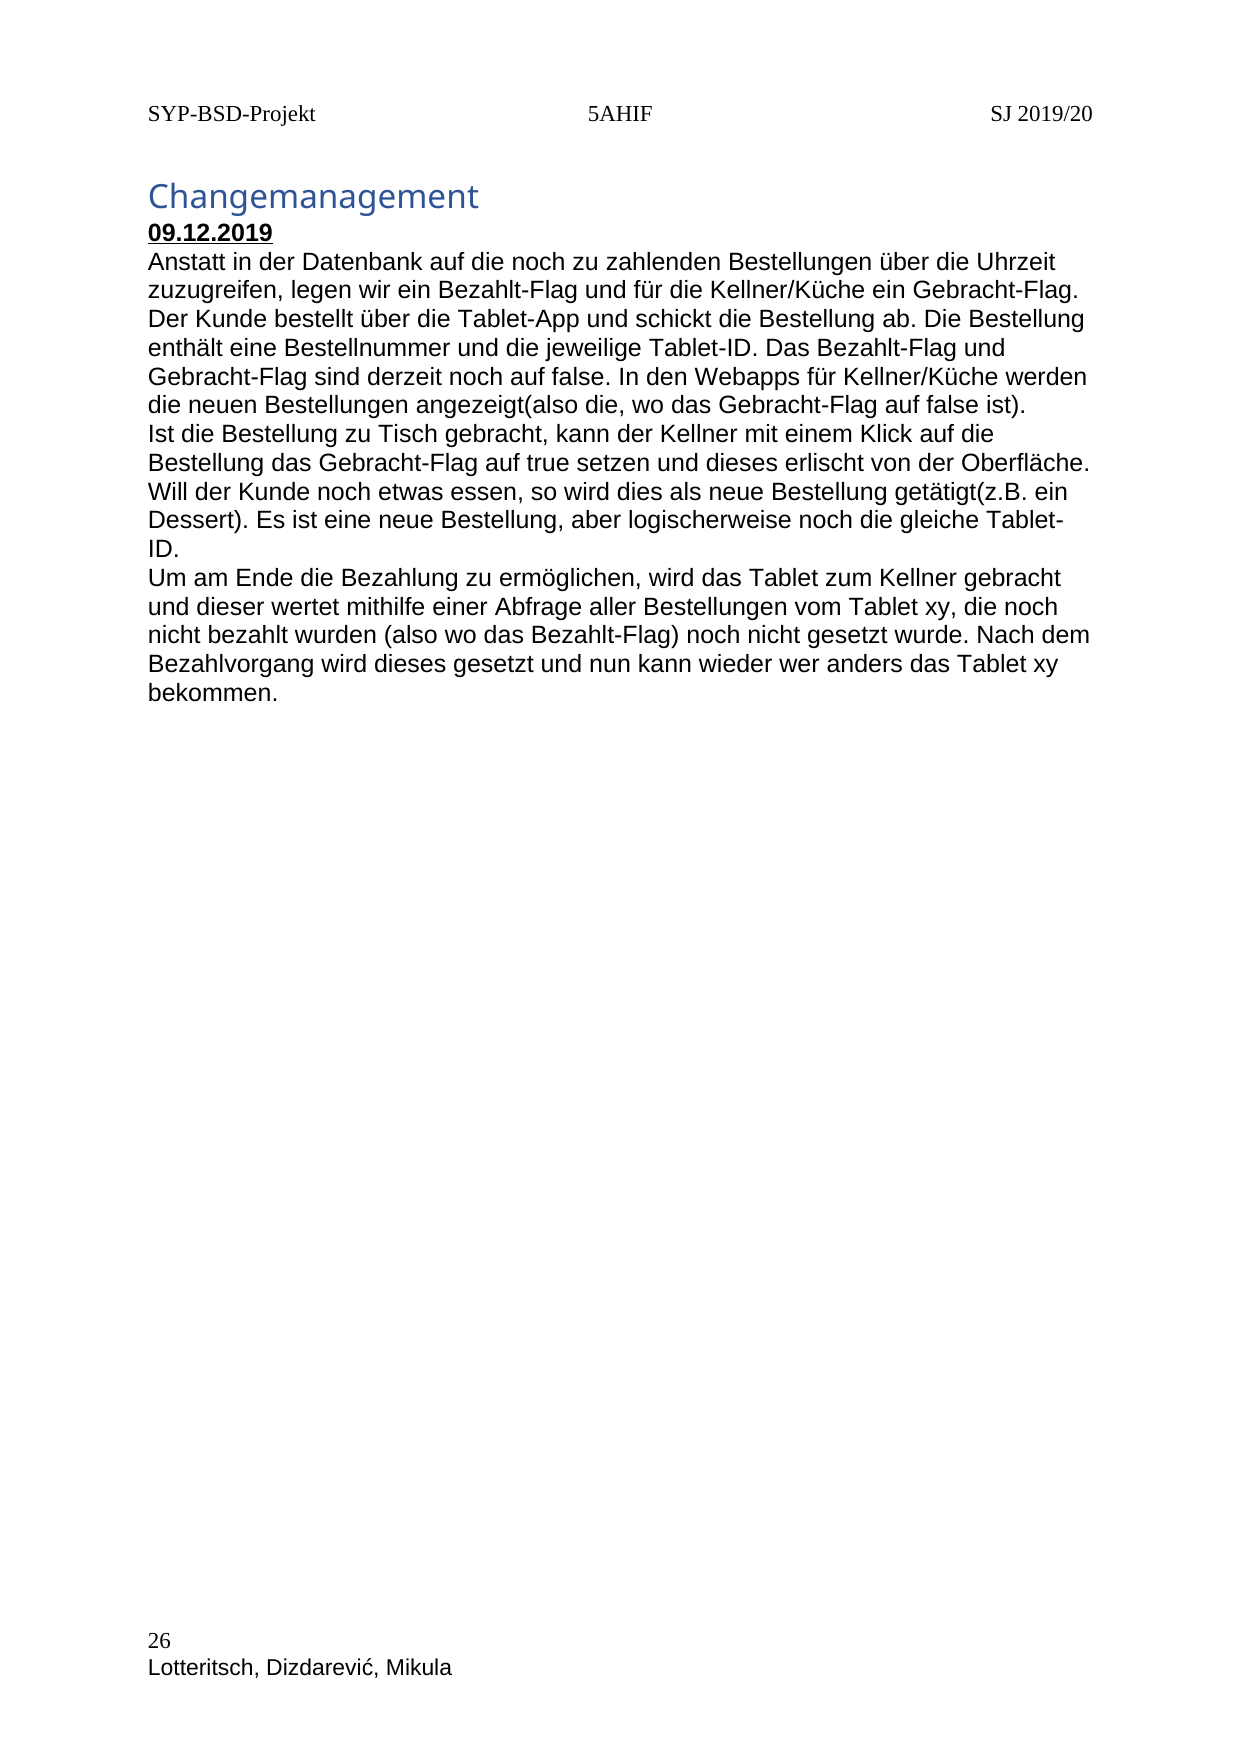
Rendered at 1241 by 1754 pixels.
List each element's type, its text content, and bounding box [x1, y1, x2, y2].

subtitle Changemanagement [148, 173, 1093, 218]
text Anstatt in der Datenbank auf die noch zu zahlenden Bestellungen über die Uhrzeit zuzugreifen, legen wir ein Bezahlt-Flag und für die Kellner/Küche ein Gebracht-Flag. [148, 247, 1093, 304]
text Um am Ende die Bezahlung zu ermöglichen, wird das Tablet zum Kellner gebracht und dieser wertet mithilfe einer Abfrage aller Bestellungen vom Tablet xy, die noch nicht bezahlt wurden (also wo das Bezahlt-Flag) noch nicht gesetzt wurde. Nach dem Bezahlvorgang wird dieses gesetzt und nun kann wieder wer anders das Tablet xy bekommen. [148, 563, 1093, 707]
text Der Kunde bestellt über die Tablet-App und schickt die Bestellung ab. Die Bestellung enthält eine Bestellnummer und die jeweilige Tablet-ID. Das Bezahlt-Flag und Gebracht-Flag sind derzeit noch auf false. In den Webapps für Kellner/Küche werden die neuen Bestellungen angezeigt(also die, wo das Gebracht-Flag auf false ist). [148, 304, 1093, 419]
text Will der Kunde noch etwas essen, so wird dies als neue Bestellung getätigt(z.B. ein Dessert). Es ist eine neue Bestellung, aber logischerweise noch die gleiche Tablet-ID. [148, 477, 1093, 563]
text 09.12.2019 [148, 218, 1093, 247]
text Ist die Bestellung zu Tisch gebracht, kann der Kellner mit einem Klick auf die Bestellung das Gebracht-Flag auf true setzen und dieses erlischt von der Oberfläche. [148, 419, 1093, 477]
